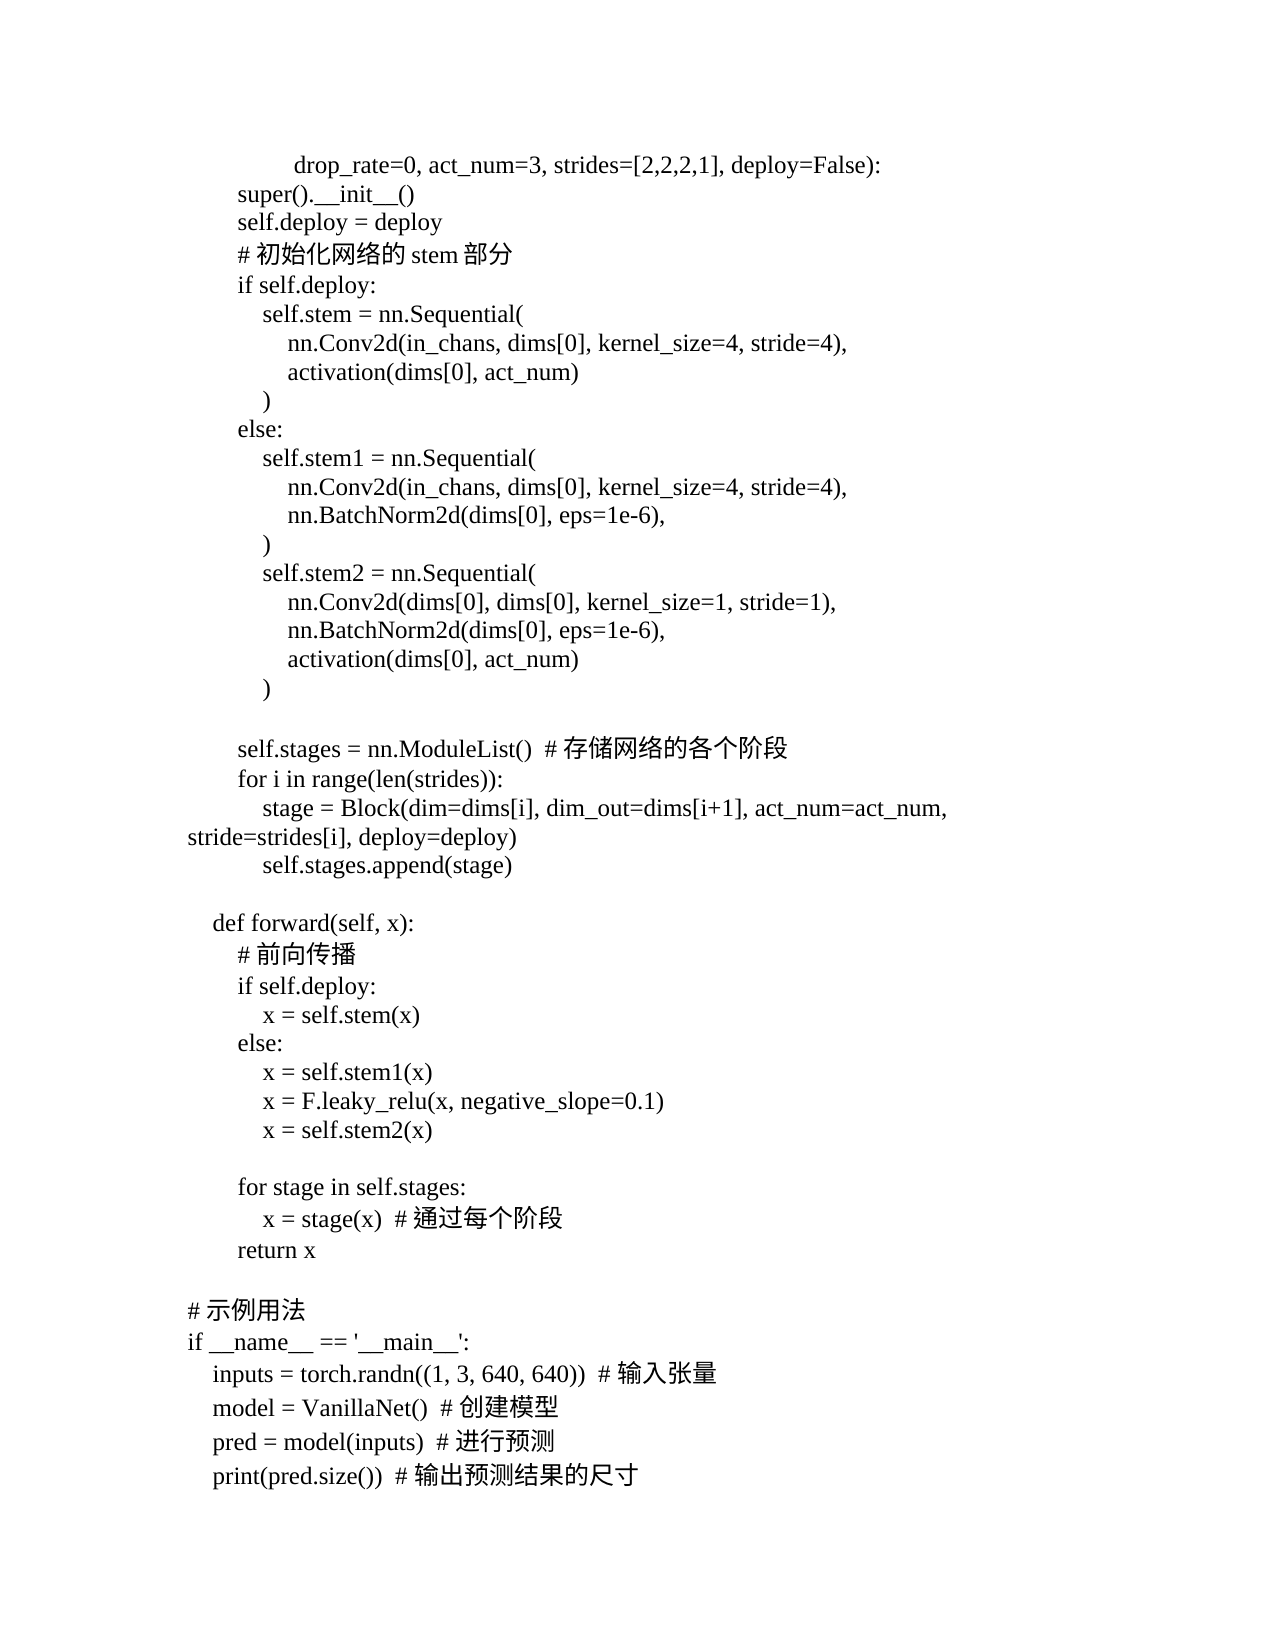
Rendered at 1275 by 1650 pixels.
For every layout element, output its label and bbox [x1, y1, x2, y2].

text [187, 150, 1087, 1492]
